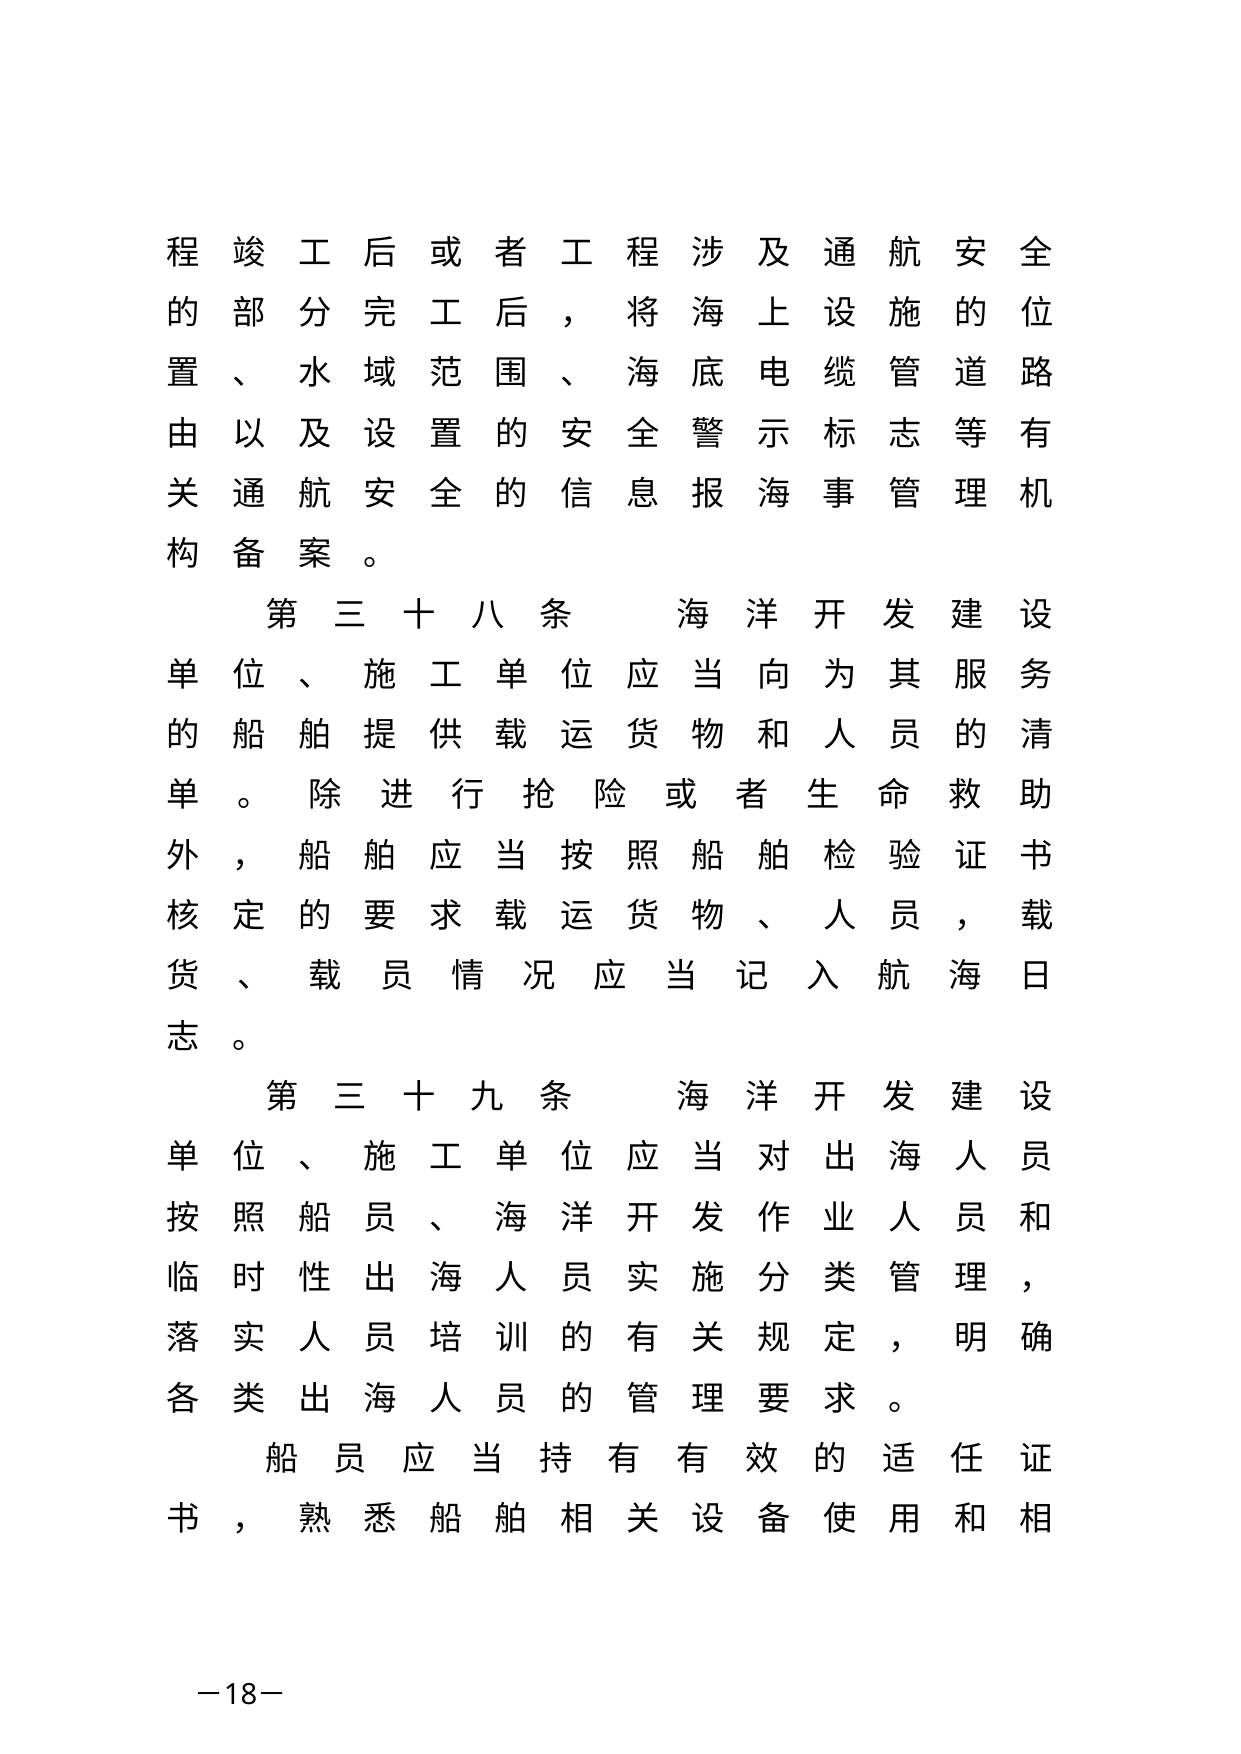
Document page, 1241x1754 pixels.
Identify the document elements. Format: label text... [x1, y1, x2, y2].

text 第三十八条 海洋开发建设单位、施工单位应当向为其服务的船舶提供载运货物和人员的清单。除进行抢险或者生命救助外，船舶应当按照船舶检验证书核定的要求载运货物、人员，载货、载员情况应当记入航海日志。 [167, 581, 1085, 1064]
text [167, 219, 1085, 581]
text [167, 1426, 1085, 1546]
text 第三十九条 海洋开发建设单位、施工单位应当对出海人员按照船员、海洋开发作业人员和临时性出海人员实施分类管理，落实人员培训的有关规定，明确各类出海人员的管理要求。 [167, 1064, 1085, 1426]
